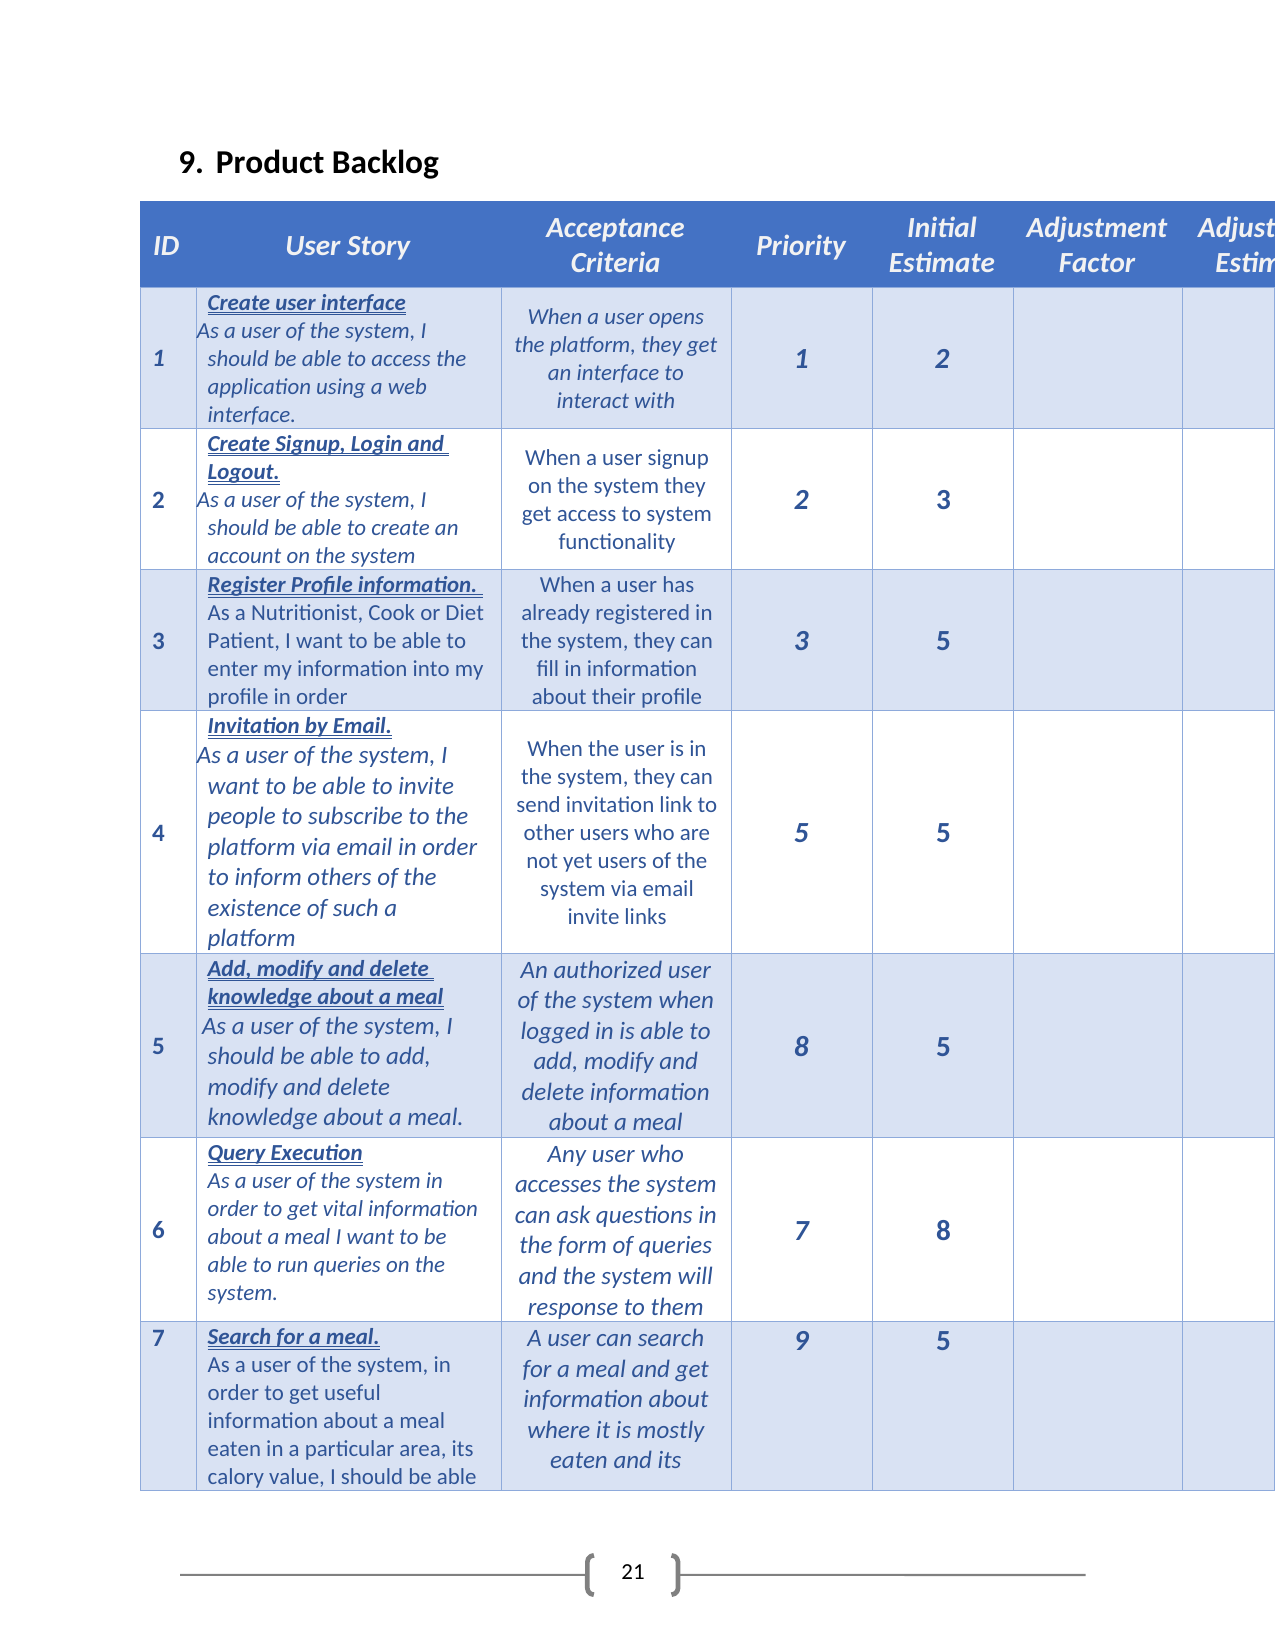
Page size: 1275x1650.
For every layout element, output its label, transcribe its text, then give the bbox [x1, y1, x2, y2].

table_header Priority [732, 202, 872, 287]
table_cell 2 [873, 288, 1013, 428]
table_cell 1 [732, 288, 872, 428]
table_header Adjustment Estimate [1183, 202, 1274, 287]
table_header Acceptance Criteria [502, 202, 731, 287]
table_cell When a user signup on the system they get access to system functionality [502, 429, 731, 569]
table_cell Query Execution As a user of the system in order to get vital information about a meal I want to be able to run queries on the system. [197, 1138, 501, 1321]
table_cell Any user who accesses the system can ask questions in the form of queries and the system will response to them [502, 1138, 731, 1321]
table_cell Invitation by Email. As a user of the system, I want to be able to invite people to subscribe to the platform via email in order to inform others of the existence of such a platform [197, 711, 501, 953]
table_cell 2 [141, 429, 196, 569]
table_header Adjustment Factor [1014, 202, 1182, 287]
table_cell [1014, 288, 1182, 428]
table_cell [1183, 570, 1274, 710]
table_cell [1183, 429, 1274, 569]
table_cell 6 [141, 1138, 196, 1321]
table_cell 7 [732, 1138, 872, 1321]
table_cell 8 [732, 954, 872, 1137]
table_cell [1183, 711, 1274, 953]
table_cell 3 [873, 429, 1013, 569]
table_cell 8 [873, 1138, 1013, 1321]
table_cell When a user has already registered in the system, they can fill in information about their profile [502, 570, 731, 710]
table_cell 5 [873, 570, 1013, 710]
table_cell 5 [873, 954, 1013, 1137]
table_cell [1183, 954, 1274, 1137]
table_cell [1014, 570, 1182, 710]
table_cell Add, modify and delete knowledge about a meal As a user of the system, I should be able to add, modify and delete knowledge about a meal. [197, 954, 501, 1137]
list Product Backlog [178, 141, 1125, 181]
table_cell An authorized user of the system when logged in is able to add, modify and delete information about a meal [502, 954, 731, 1137]
table_cell 5 [732, 711, 872, 953]
table_cell Register Profile information. As a Nutritionist, Cook or Diet Patient, I want to be able to enter my information into my profile in order [197, 570, 501, 710]
table_cell [1183, 1322, 1274, 1490]
table_cell 2 [732, 429, 872, 569]
table_cell 5 [873, 1322, 1013, 1490]
table_cell [1014, 1322, 1182, 1490]
table_cell 9 [732, 1322, 872, 1490]
table_cell Create Signup, Login and Logout. As a user of the system, I should be able to create an account on the system [197, 429, 501, 569]
table_cell 4 [141, 711, 196, 953]
table_cell 3 [732, 570, 872, 710]
table_cell [1014, 711, 1182, 953]
table_cell When the user is in the system, they can send invitation link to other users who are not yet users of the system via email invite links [502, 711, 731, 953]
table_cell Create user interface As a user of the system, I should be able to access the application using a web interface. [197, 288, 501, 428]
table_cell [1014, 429, 1182, 569]
table_cell [1014, 954, 1182, 1137]
table_cell 5 [141, 954, 196, 1137]
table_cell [197, 1322, 501, 1490]
table_cell [1014, 1138, 1182, 1321]
table_cell 1 [141, 288, 196, 428]
table_header User Story [197, 202, 501, 287]
table_cell When a user opens the platform, they get an interface to interact with [502, 288, 731, 428]
table_cell 3 [141, 570, 196, 710]
table_cell 7 [141, 1322, 196, 1490]
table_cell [502, 1322, 731, 1490]
table_header Initial Estimate [873, 202, 1013, 287]
table_cell 5 [873, 711, 1013, 953]
table_header ID [141, 202, 196, 287]
table_cell [1183, 288, 1274, 428]
table_cell [1183, 1138, 1274, 1321]
